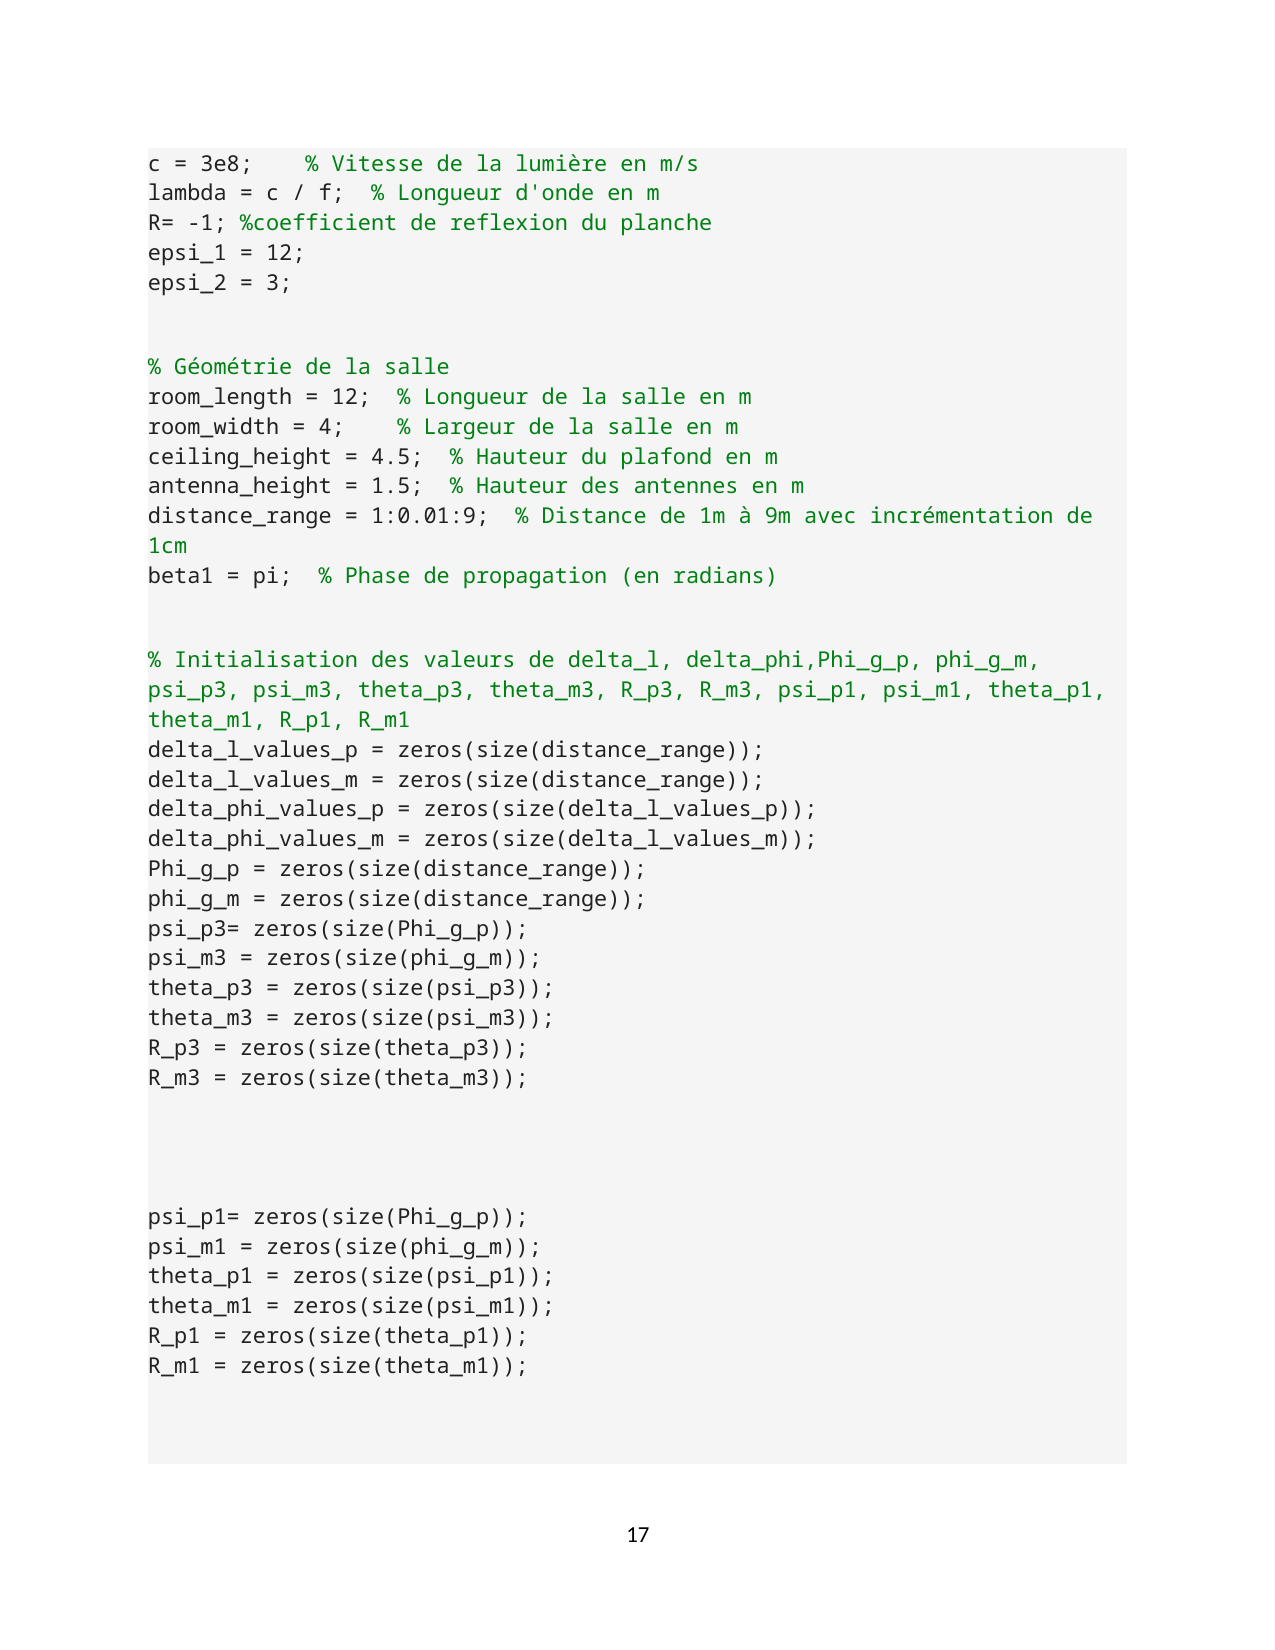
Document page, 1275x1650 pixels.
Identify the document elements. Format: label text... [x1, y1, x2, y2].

text theta_m3 = zeros(size(psi_m3)); [148, 1002, 1127, 1032]
text theta_m1 = zeros(size(psi_m1)); [148, 1290, 1127, 1320]
text delta_l_values_p = zeros(size(distance_range)); [148, 734, 1127, 764]
text % Initialisation des valeurs de delta_l, delta_phi,Phi_g_p, phi_g_m, psi_p3, psi_m3, theta_p3, theta_m3, R_p3, R_m3, psi_p1, psi_m1, theta_p1, theta_m1, R_p1, R_m1 [148, 644, 1127, 734]
text epsi_2 = 3; [148, 267, 1127, 297]
text phi_g_m = zeros(size(distance_range)); [148, 883, 1127, 913]
text room_width = 4; % Largeur de la salle en m [148, 411, 1127, 441]
text beta1 = pi; % Phase de propagation (en radians) [148, 560, 1127, 590]
text theta_p1 = zeros(size(psi_p1)); [148, 1261, 1127, 1290]
text delta_phi_values_p = zeros(size(delta_l_values_p)); [148, 793, 1127, 823]
text epsi_1 = 12; [148, 237, 1127, 267]
text delta_l_values_m = zeros(size(distance_range)); [148, 764, 1127, 793]
text R_m3 = zeros(size(theta_m3)); [148, 1062, 1127, 1091]
text room_length = 12; % Longueur de la salle en m [148, 381, 1127, 411]
text psi_m1 = zeros(size(phi_g_m)); [148, 1231, 1127, 1261]
text theta_p3 = zeros(size(psi_p3)); [148, 972, 1127, 1002]
text R= -1; %coefficient de reflexion du planche [148, 207, 1127, 237]
text R_p3 = zeros(size(theta_p3)); [148, 1032, 1127, 1062]
text R_p1 = zeros(size(theta_p1)); [148, 1320, 1127, 1350]
text Phi_g_p = zeros(size(distance_range)); [148, 853, 1127, 883]
text psi_m3 = zeros(size(phi_g_m)); [148, 942, 1127, 972]
text psi_p3= zeros(size(Phi_g_p)); [148, 913, 1127, 942]
text antenna_height = 1.5; % Hauteur des antennes en m [148, 471, 1127, 500]
text R_m1 = zeros(size(theta_m1)); [148, 1350, 1127, 1380]
text % Géométrie de la salle [148, 351, 1127, 381]
text c = 3e8; % Vitesse de la lumière en m/s [148, 148, 1127, 177]
text ceiling_height = 4.5; % Hauteur du plafond en m [148, 441, 1127, 471]
text delta_phi_values_m = zeros(size(delta_l_values_m)); [148, 823, 1127, 853]
text psi_p1= zeros(size(Phi_g_p)); [148, 1201, 1127, 1231]
text lambda = c / f; % Longueur d'onde en m [148, 177, 1127, 207]
text distance_range = 1:0.01:9; % Distance de 1m à 9m avec incrémentation de 1cm [148, 500, 1127, 560]
